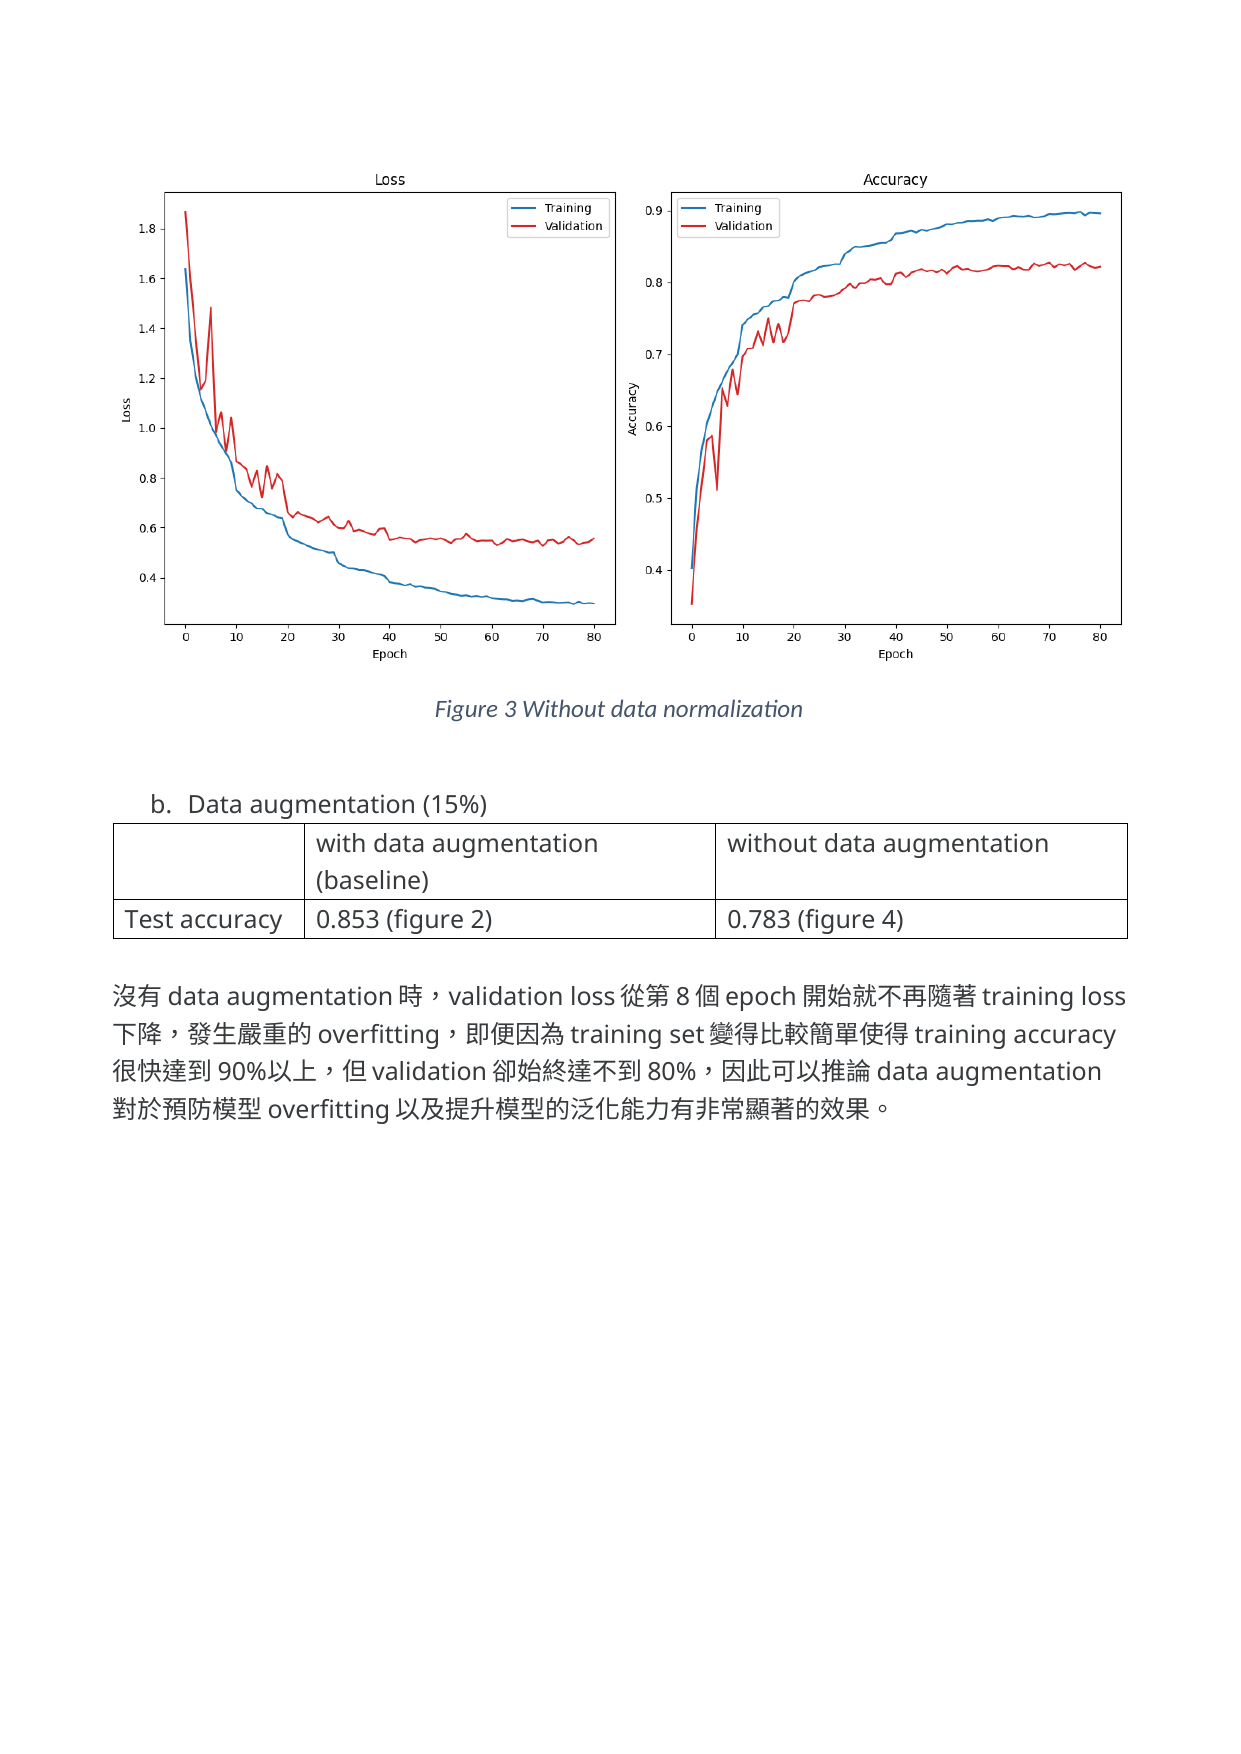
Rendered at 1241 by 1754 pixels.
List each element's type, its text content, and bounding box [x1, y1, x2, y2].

text 沒有data augmentation時，validation loss從第8個epoch開始就不再隨著training loss下降，發生嚴重的overfitting，即便因為training set變得比較簡單使得training accuracy很快達到90%以上，但validation卻始終達不到80%，因此可以推論data augmentation對於預防模型overfitting以及提升模型的泛化能力有非常顯著的效果。 [112, 976, 1128, 1126]
picture [112, 164, 1128, 669]
list Data augmentation (15%) [150, 785, 1128, 823]
table_header [114, 824, 304, 899]
table_cell 0.783 (figure 4) [716, 900, 1127, 937]
table_cell 0.853 (figure 2) [305, 900, 715, 937]
table_cell Test accuracy [114, 900, 304, 937]
table_header with data augmentation (baseline) [305, 824, 715, 899]
table_header without data augmentation [716, 824, 1127, 899]
